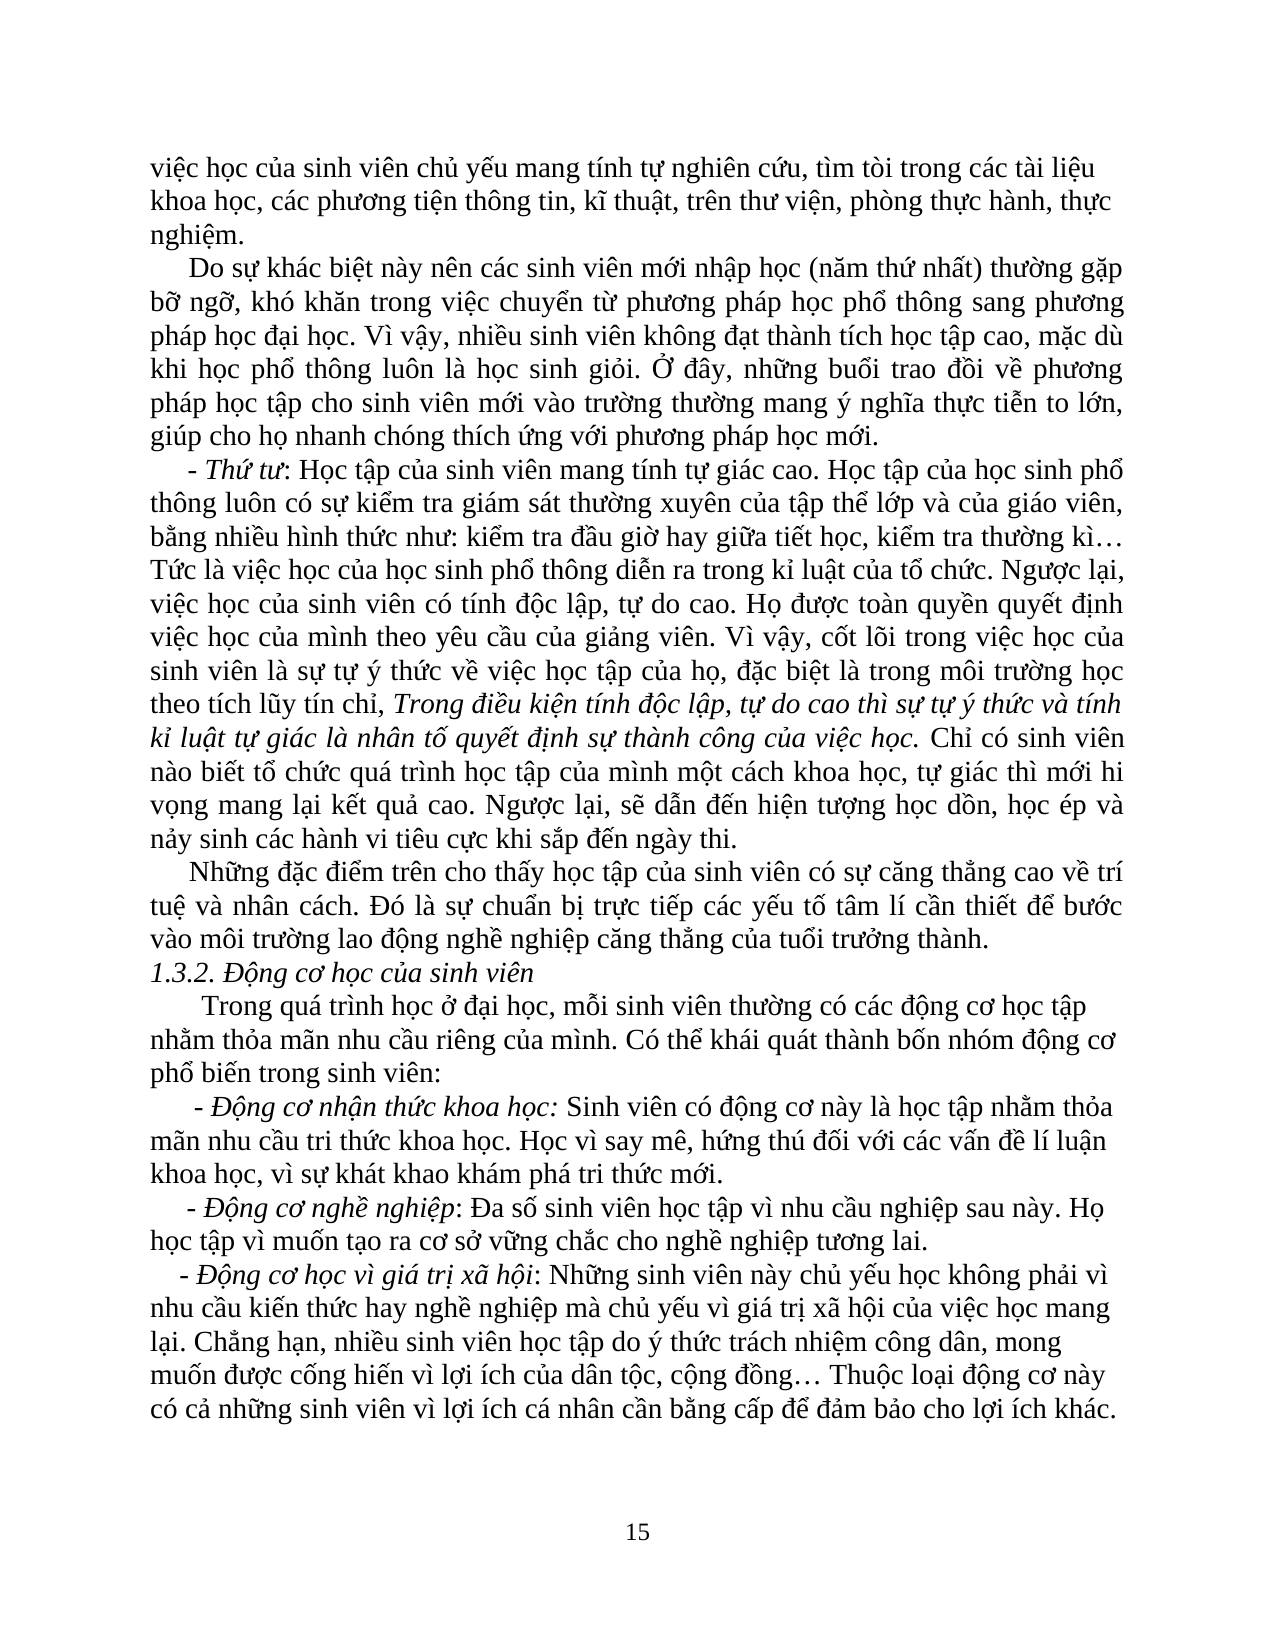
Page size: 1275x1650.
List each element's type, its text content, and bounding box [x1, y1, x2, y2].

text - Động cơ nghề nghiệp: Đa số sinh viên học tập vì nhu cầu nghiệp sau này. Họ học tập vì muốn tạo ra cơ sở vững chắc cho nghề nghiệp tương lai. [150, 1190, 1125, 1257]
text Do sự khác biệt này nên các sinh viên mới nhập học (năm thứ nhất) thường gặp bỡ ngỡ, khó khăn trong việc chuyển từ phương pháp học phổ thông sang phương pháp học đại học. Vì vậy, nhiều sinh viên không đạt thành tích học tập cao, mặc dù khi học phổ thông luôn là học sinh giỏi. Ở đây, những buổi trao đồi về phương pháp học tập cho sinh viên mới vào trường thường mang ý nghĩa thực tiễn to lớn, giúp cho họ nhanh chóng thích ứng với phương pháp học mới. [150, 251, 1125, 452]
text - Động cơ học vì giá trị xã hội: Những sinh viên này chủ yếu học không phải vì nhu cầu kiến thức hay nghề nghiệp mà chủ yếu vì giá trị xã hội của việc học mang lại. Chẳng hạn, nhiều sinh viên học tập do ý thức trách nhiệm công dân, mong muốn được cống hiến vì lợi ích của dân tộc, cộng đồng… Thuộc loại động cơ này có cả những sinh viên vì lợi ích cá nhân cần bằng cấp để đảm bảo cho lợi ích khác. [150, 1257, 1125, 1424]
text - Thứ tư: Học tập của sinh viên mang tính tự giác cao. Học tập của học sinh phổ thông luôn có sự kiểm tra giám sát thường xuyên của tập thể lớp và của giáo viên, bằng nhiều hình thức như: kiểm tra đầu giờ hay giữa tiết học, kiểm tra thường kì… Tức là việc học của học sinh phổ thông diễn ra trong kỉ luật của tổ chức. Ngược lại, việc học của sinh viên có tính độc lập, tự do cao. Họ được toàn quyền quyết định việc học của mình theo yêu cầu của giảng viên. Vì vậy, cốt lõi trong việc học của sinh viên là sự tự ý thức về việc học tập của họ, đặc biệt là trong môi trường học theo tích lũy tín chỉ, Trong điều kiện tính độc lập, tự do cao thì sự tự ý thức và tính kỉ luật tự giác là nhân tố quyết định sự thành công của việc học. Chỉ có sinh viên nào biết tổ chức quá trình học tập của mình một cách khoa học, tự giác thì mới hi vọng mang lại kết quả cao. Ngược lại, sẽ dẫn đến hiện tượng học dồn, học ép và nảy sinh các hành vi tiêu cực khi sắp đến ngày thi. [150, 452, 1125, 854]
text Trong quá trình học ở đại học, mỗi sinh viên thường có các động cơ học tập nhằm thỏa mãn nhu cầu riêng của mình. Có thể khái quát thành bốn nhóm động cơ phổ biến trong sinh viên: [150, 988, 1125, 1089]
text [150, 150, 1125, 251]
text - Động cơ nhận thức khoa học: Sinh viên có động cơ này là học tập nhằm thỏa mãn nhu cầu tri thức khoa học. Học vì say mê, hứng thú đối với các vấn đề lí luận khoa học, vì sự khát khao khám phá tri thức mới. [150, 1089, 1125, 1190]
text 1.3.2. Động cơ học của sinh viên [150, 955, 1125, 988]
text Những đặc điểm trên cho thấy học tập của sinh viên có sự căng thẳng cao về trí tuệ và nhân cách. Đó là sự chuẩn bị trực tiếp các yếu tố tâm lí cần thiết để bước vào môi trường lao động nghề nghiệp căng thẳng của tuổi trưởng thành. [150, 854, 1125, 955]
